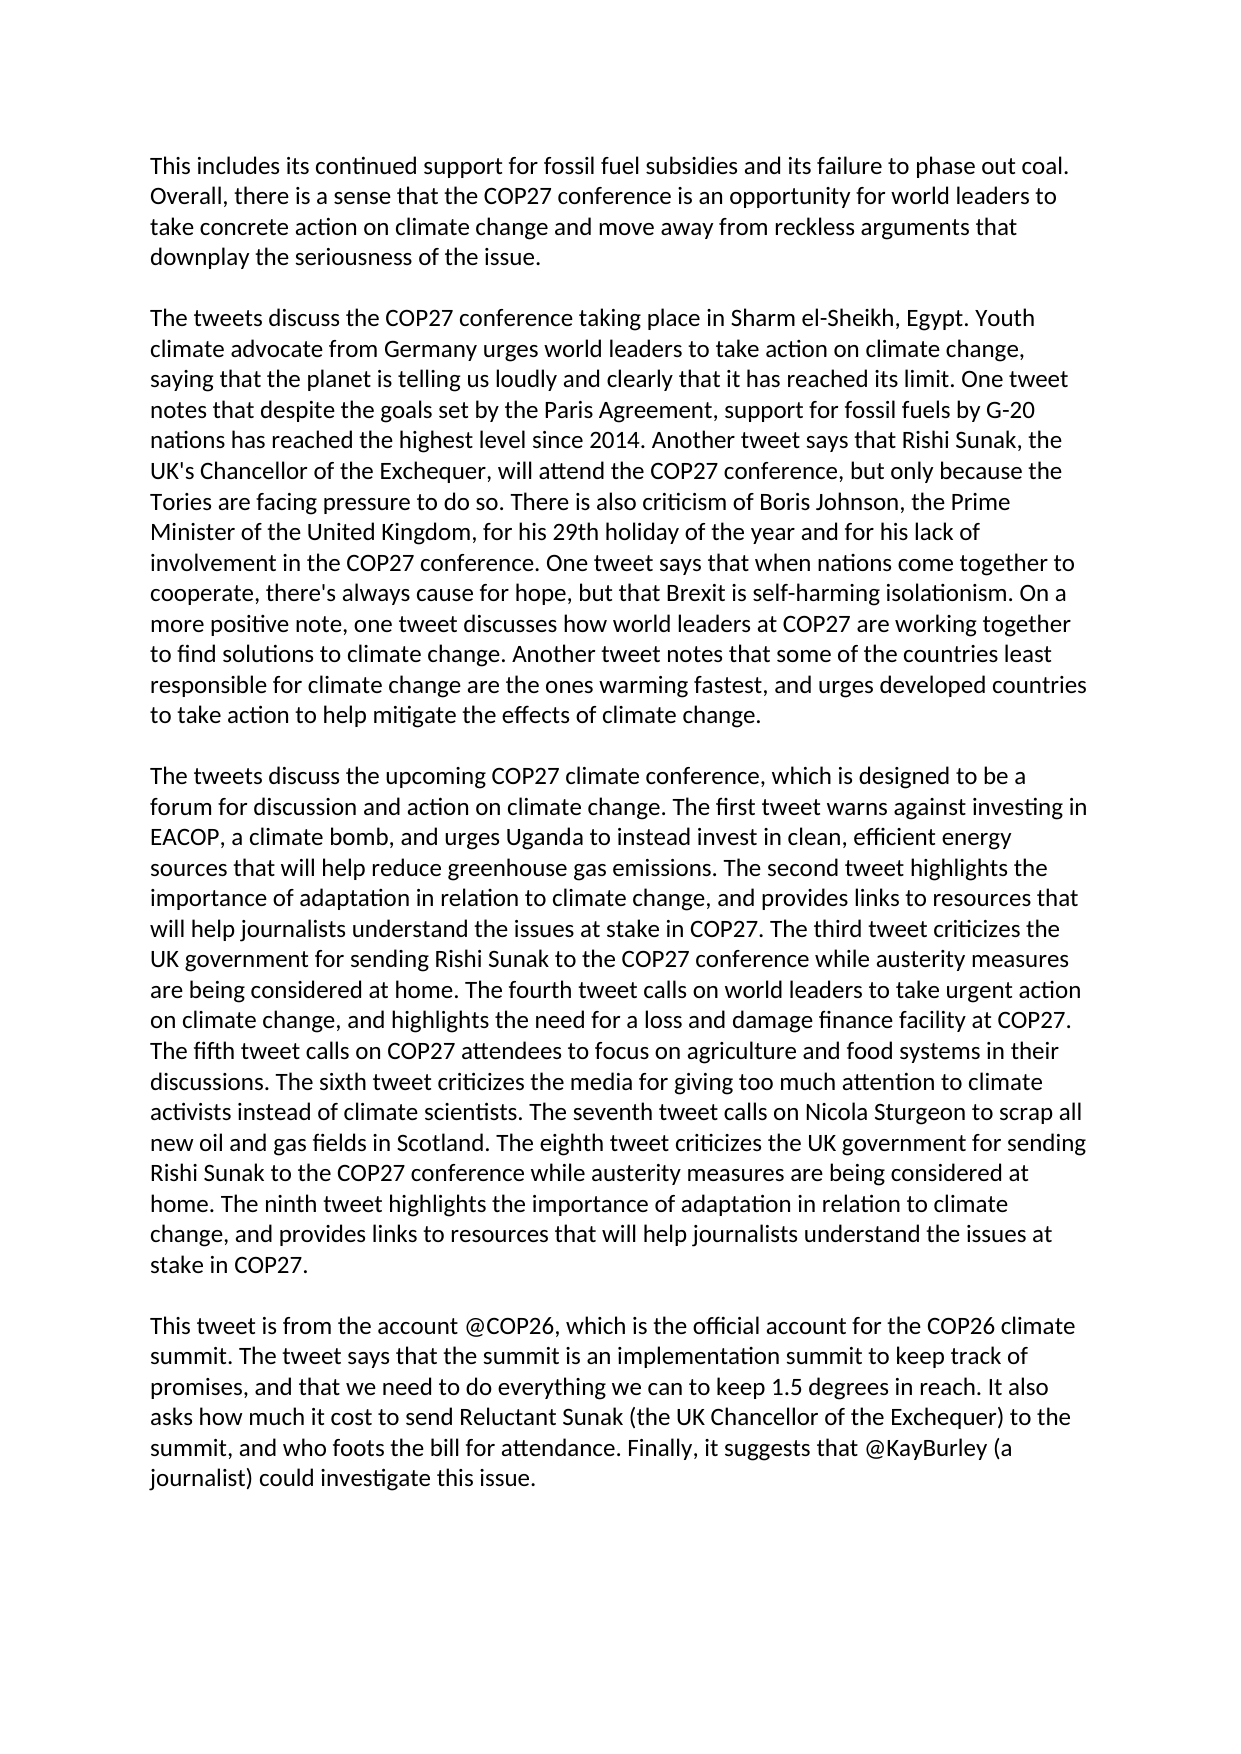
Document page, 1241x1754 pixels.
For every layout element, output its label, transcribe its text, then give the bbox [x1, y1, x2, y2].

text This tweet is from the account @COP26, which is the official account for the COP26 climate summit. The tweet says that the summit is an implementation summit to keep track of promises, and that we need to do everything we can to keep 1.5 degrees in reach. It also asks how much it cost to send Reluctant Sunak (the UK Chancellor of the Exchequer) to the summit, and who foots the bill for attendance. Finally, it suggests that @KayBurley (a journalist) could investigate this issue. [150, 1310, 1090, 1493]
text The tweets discuss the upcoming COP27 climate conference, which is designed to be a forum for discussion and action on climate change. The first tweet warns against investing in EACOP, a climate bomb, and urges Uganda to instead invest in clean, efficient energy sources that will help reduce greenhouse gas emissions. The second tweet highlights the importance of adaptation in relation to climate change, and provides links to resources that will help journalists understand the issues at stake in COP27. The third tweet criticizes the UK government for sending Rishi Sunak to the COP27 conference while austerity measures are being considered at home. The fourth tweet calls on world leaders to take urgent action on climate change, and highlights the need for a loss and damage finance facility at COP27. The fifth tweet calls on COP27 attendees to focus on agriculture and food systems in their discussions. The sixth tweet criticizes the media for giving too much attention to climate activists instead of climate scientists. The seventh tweet calls on Nicola Sturgeon to scrap all new oil and gas fields in Scotland. The eighth tweet criticizes the UK government for sending Rishi Sunak to the COP27 conference while austerity measures are being considered at home. The ninth tweet highlights the importance of adaptation in relation to climate change, and provides links to resources that will help journalists understand the issues at stake in COP27. [150, 760, 1090, 1279]
text The tweets discuss the COP27 conference taking place in Sharm el-Sheikh, Egypt. Youth climate advocate from Germany urges world leaders to take action on climate change, saying that the planet is telling us loudly and clearly that it has reached its limit. One tweet notes that despite the goals set by the Paris Agreement, support for fossil fuels by G-20 nations has reached the highest level since 2014. Another tweet says that Rishi Sunak, the UK's Chancellor of the Exchequer, will attend the COP27 conference, but only because the Tories are facing pressure to do so. There is also criticism of Boris Johnson, the Prime Minister of the United Kingdom, for his 29th holiday of the year and for his lack of involvement in the COP27 conference. One tweet says that when nations come together to cooperate, there's always cause for hope, but that Brexit is self-harming isolationism. On a more positive note, one tweet discusses how world leaders at COP27 are working together to find solutions to climate change. Another tweet notes that some of the countries least responsible for climate change are the ones warming fastest, and urges developed countries to take action to help mitigate the effects of climate change. [150, 303, 1090, 730]
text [150, 150, 1090, 272]
